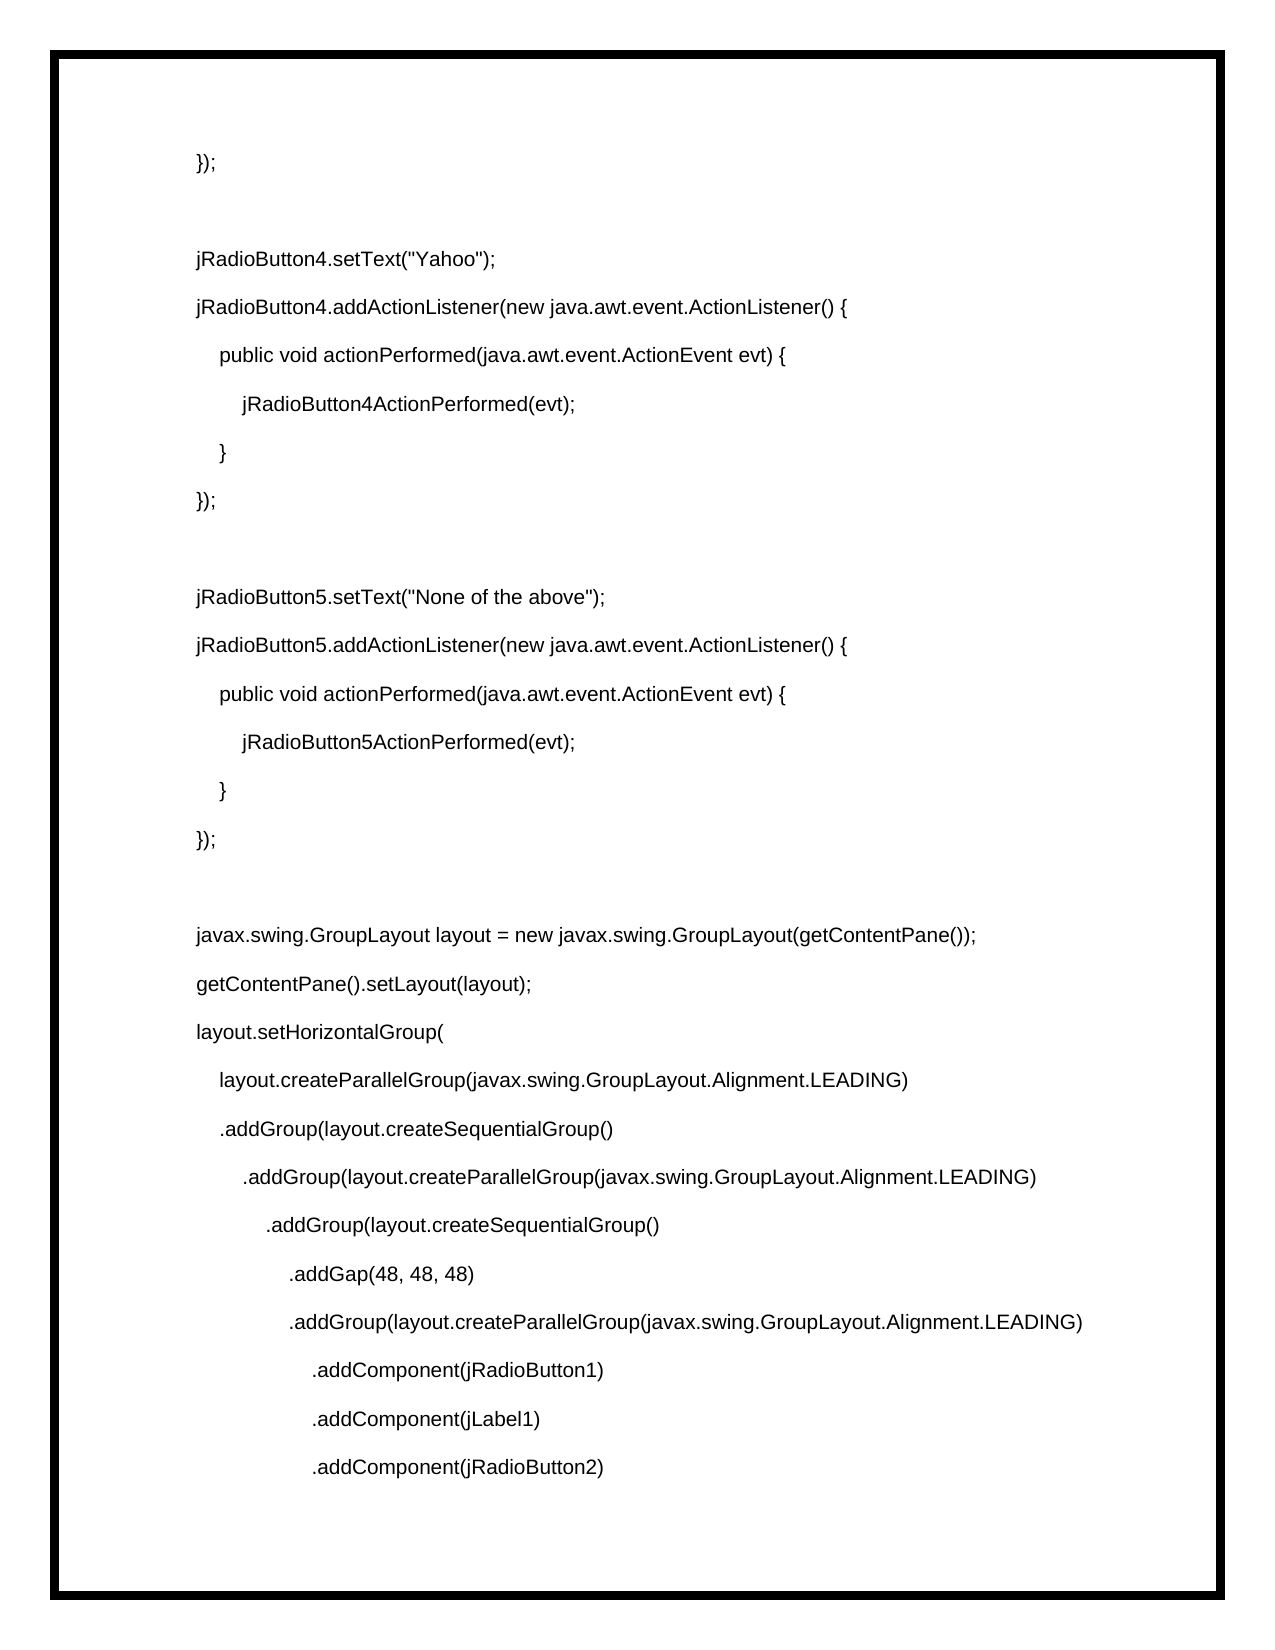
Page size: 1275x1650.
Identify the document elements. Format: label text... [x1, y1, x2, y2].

text javax.swing.GroupLayout layout = new javax.swing.GroupLayout(getContentPane()); [150, 923, 1125, 947]
text jRadioButton4.setText("Yahoo"); [150, 247, 1125, 271]
text .addComponent(jRadioButton1) [150, 1358, 1125, 1382]
text .addGroup(layout.createParallelGroup(javax.swing.GroupLayout.Alignment.LEADING) [150, 1165, 1125, 1189]
text } [150, 778, 1125, 802]
text .addGroup(layout.createSequentialGroup() [150, 1213, 1125, 1237]
text public void actionPerformed(java.awt.event.ActionEvent evt) { [150, 682, 1125, 706]
text .addGroup(layout.createParallelGroup(javax.swing.GroupLayout.Alignment.LEADING) [150, 1310, 1125, 1334]
text .addGroup(layout.createSequentialGroup() [150, 1117, 1125, 1141]
text jRadioButton5.setText("None of the above"); [150, 585, 1125, 609]
text layout.setHorizontalGroup( [150, 1020, 1125, 1044]
text layout.createParallelGroup(javax.swing.GroupLayout.Alignment.LEADING) [150, 1068, 1125, 1092]
text }); [150, 827, 1125, 851]
text .addComponent(jLabel1) [150, 1407, 1125, 1431]
text }); [150, 488, 1125, 512]
text jRadioButton5ActionPerformed(evt); [150, 730, 1125, 754]
text getContentPane().setLayout(layout); [150, 972, 1125, 996]
text .addGap(48, 48, 48) [150, 1262, 1125, 1286]
text jRadioButton4ActionPerformed(evt); [150, 392, 1125, 416]
text jRadioButton4.addActionListener(new java.awt.event.ActionListener() { [150, 295, 1125, 319]
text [150, 343, 1125, 367]
text } [150, 440, 1125, 464]
text jRadioButton5.addActionListener(new java.awt.event.ActionListener() { [150, 633, 1125, 657]
text .addComponent(jRadioButton2) [150, 1455, 1125, 1479]
text }); [150, 150, 1125, 174]
